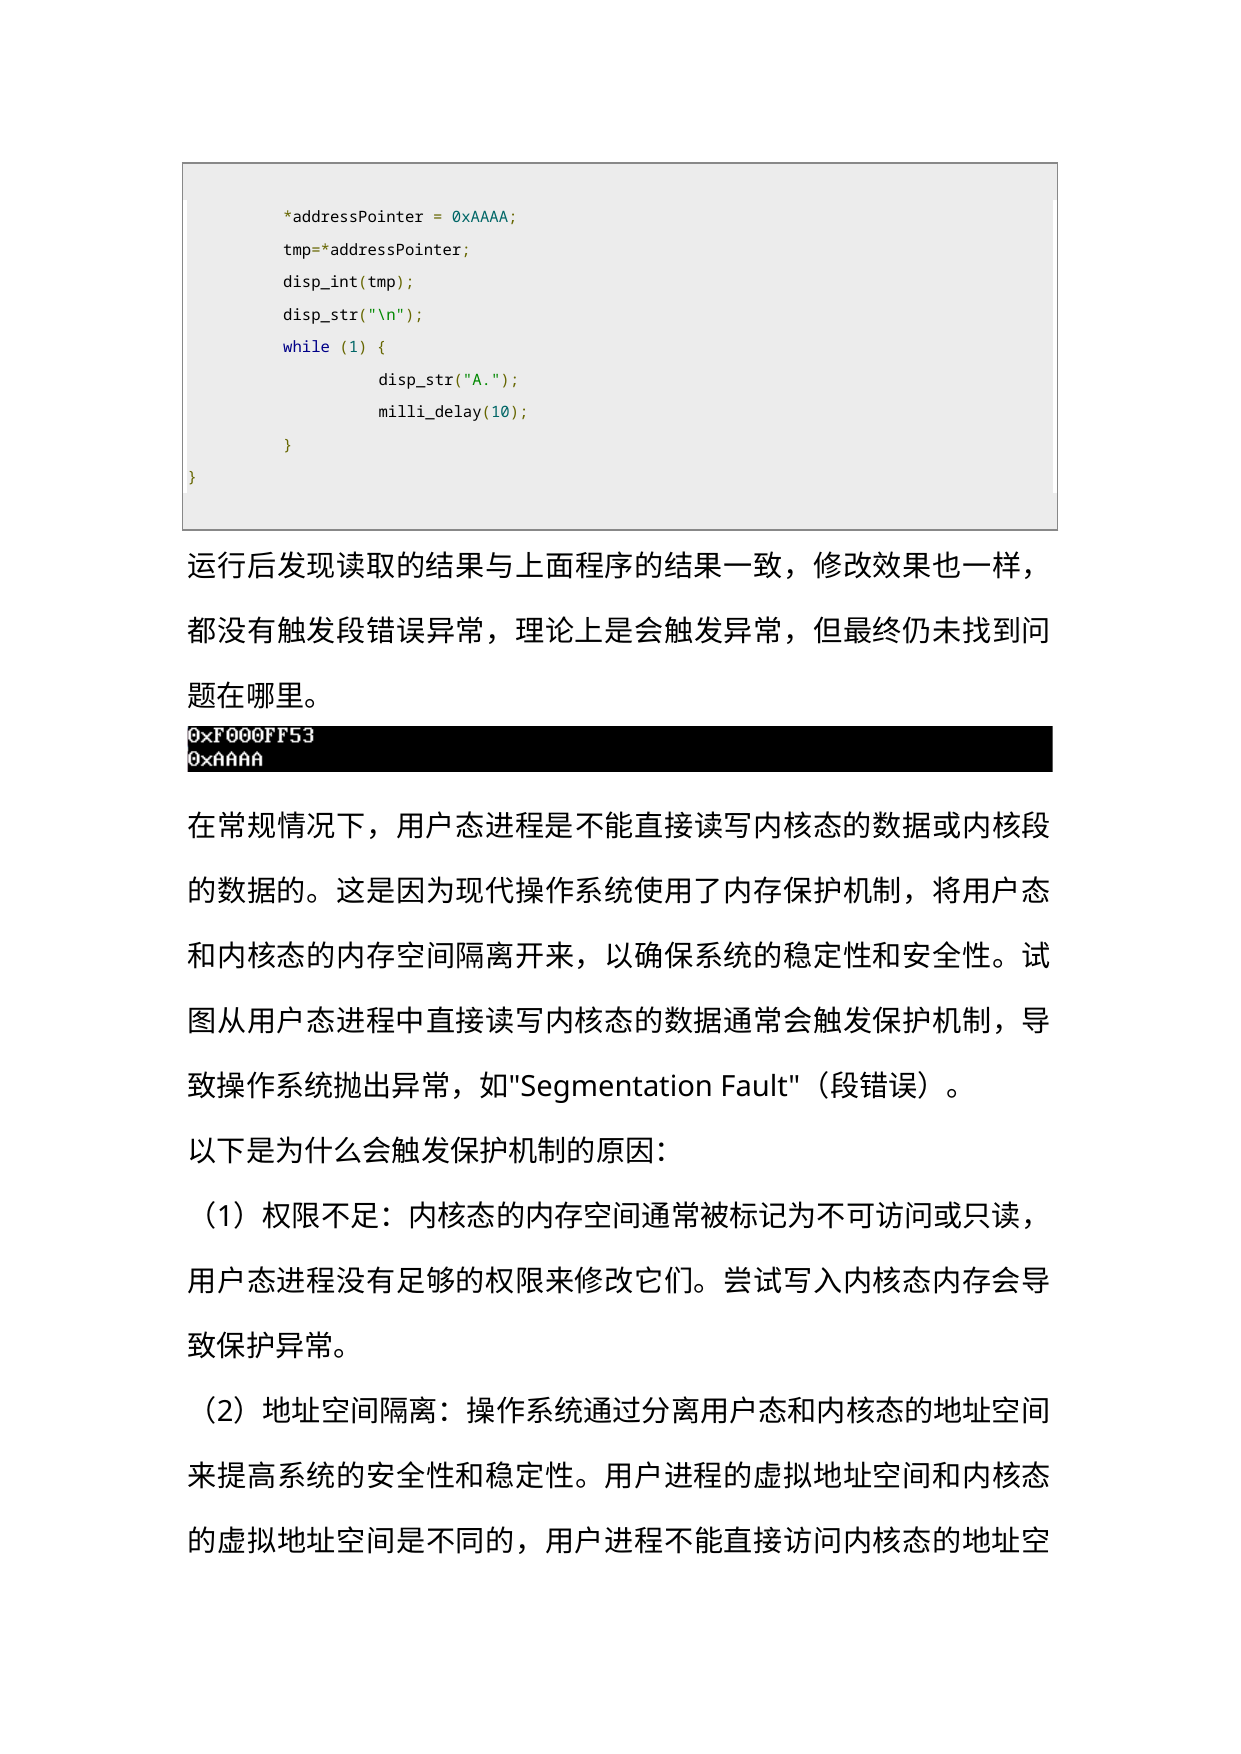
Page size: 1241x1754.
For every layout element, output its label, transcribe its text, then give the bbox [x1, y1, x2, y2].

text （1）权限不足：内核态的内存空间通常被标记为不可访问或只读，用户态进程没有足够的权限来修改它们。尝试写入内核态内存会导致保护异常。 [187, 1181, 1053, 1376]
text 以下是为什么会触发保护机制的原因： [187, 1116, 1053, 1181]
text } [187, 460, 1053, 487]
text 在常规情况下，用户态进程是不能直接读写内核态的数据或内核段的数据的。这是因为现代操作系统使用了内存保护机制，将用户态和内核态的内存空间隔离开来，以确保系统的稳定性和安全性。试图从用户态进程中直接读写内核态的数据通常会触发保护机制，导致操作系统抛出异常，如"Segmentation Fault"（段错误）。 [187, 791, 1053, 1116]
text } [187, 428, 1053, 460]
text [187, 1376, 1053, 1571]
text milli_delay(10); [187, 395, 1053, 428]
picture [187, 726, 1053, 772]
text tmp=*addressPointer; [187, 233, 1053, 265]
text *addressPointer = 0xAAAA; [187, 200, 1053, 233]
text disp_int(tmp); [187, 265, 1053, 298]
text disp_str("A."); [187, 363, 1053, 395]
text while (1) { [187, 330, 1053, 363]
text disp_str("\n"); [187, 298, 1053, 330]
text 运行后发现读取的结果与上面程序的结果一致，修改效果也一样，都没有触发段错误异常，理论上是会触发异常，但最终仍未找到问题在哪里。 [187, 531, 1053, 726]
